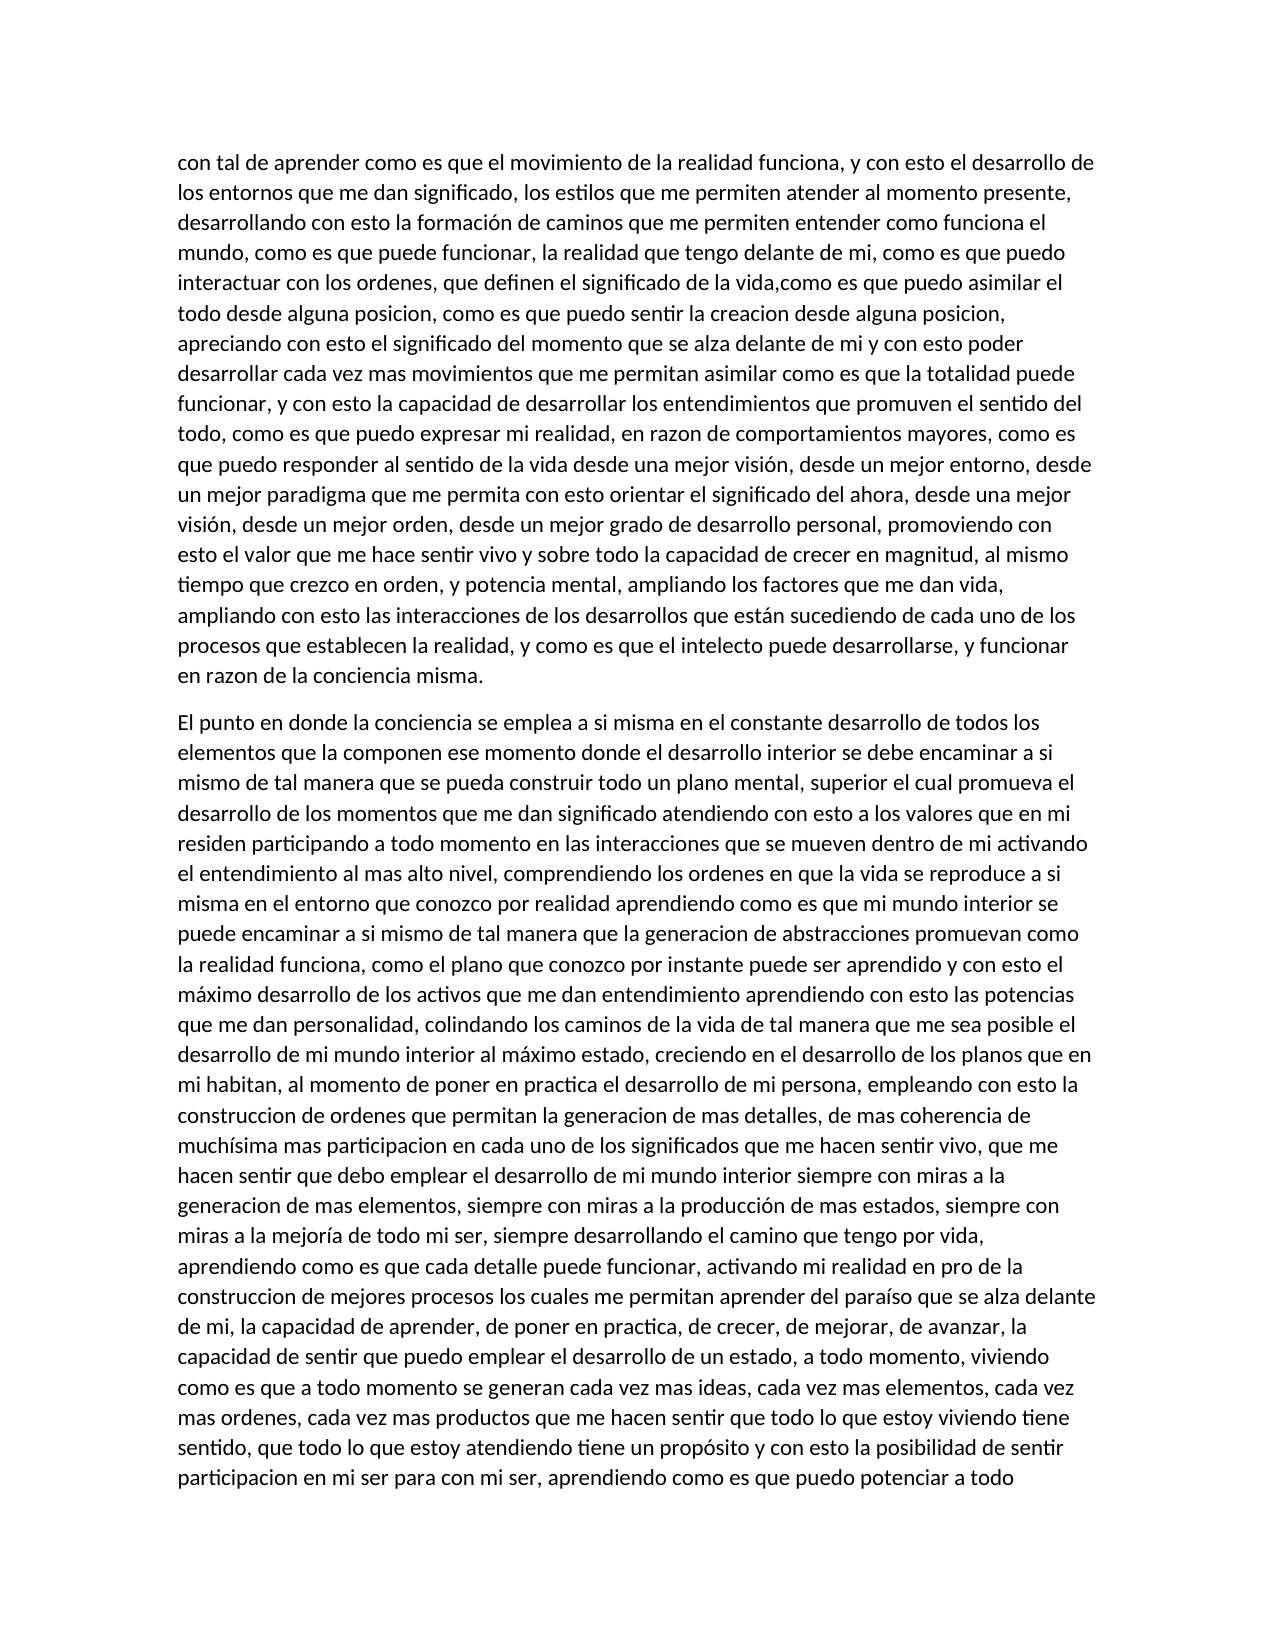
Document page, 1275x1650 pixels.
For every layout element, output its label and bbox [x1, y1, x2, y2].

text [177, 708, 1098, 1491]
text [177, 148, 1098, 689]
